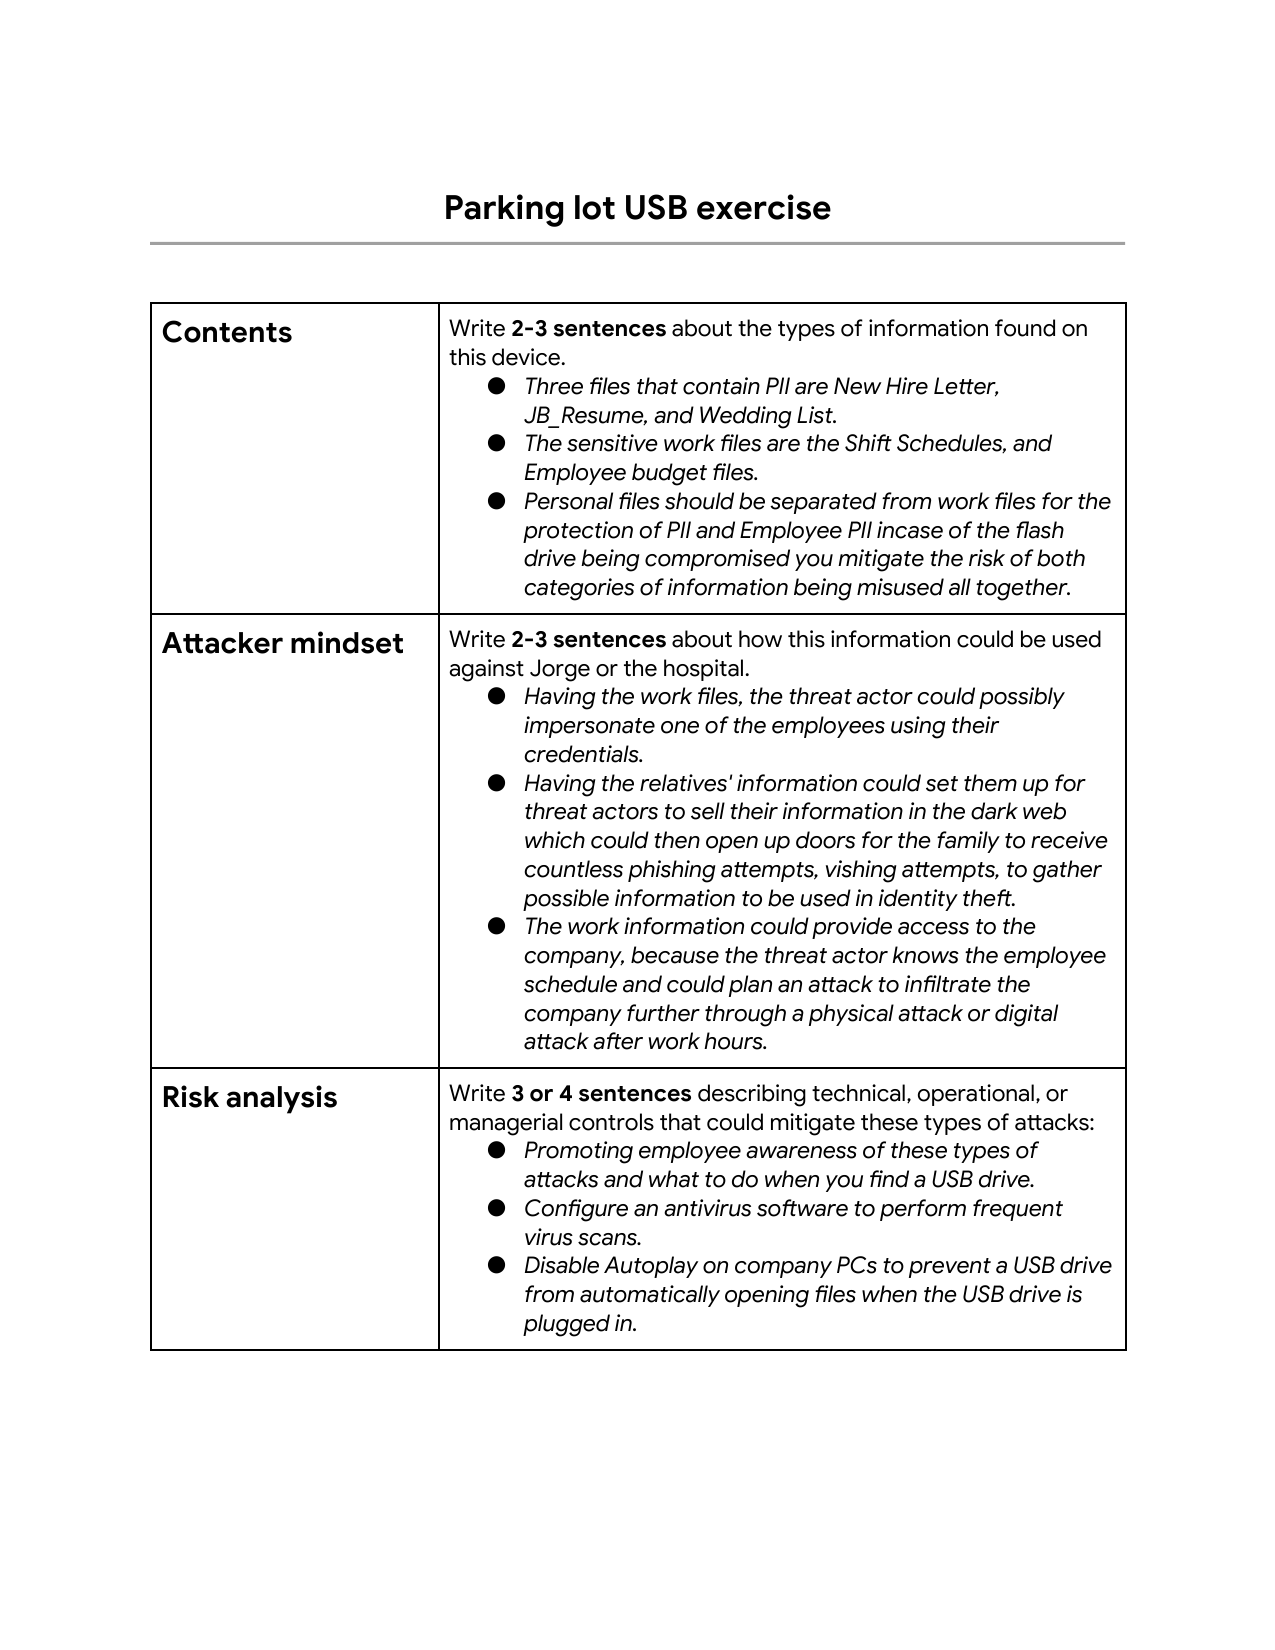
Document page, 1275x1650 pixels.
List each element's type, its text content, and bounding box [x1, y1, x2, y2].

table_header Contents [152, 304, 438, 613]
table_cell Write 2-3 sentences about how this information could be used against Jorge or the hospital. Having the work files, the threat actor could possibly impersonate one of the employees using their credentials. Having the relatives' information could set them up for threat actors to sell their information in the dark web which could then open up doors for the family to receive countless phishing attempts, vishing attempts, to gather possible information to be used in identity theft. The work information could provide access to the company, because the threat actor knows the employee schedule and could plan an attack to infiltrate the company further through a physical attack or digital attack after work hours. [440, 615, 1125, 1067]
table_cell Attacker mindset [152, 615, 438, 1067]
table_cell Risk analysis [152, 1069, 438, 1348]
table_header Write 2-3 sentences about the types of information found on this device. Three files that contain PII are New Hire Letter, JB_Resume, and Wedding List. The sensitive work files are the Shift Schedules, and Employee budget files. Personal files should be separated from work files for the protection of PII and Employee PII incase of the flash drive being compromised you mitigate the risk of both categories of information being misused all together. [440, 304, 1125, 613]
table_cell Write 3 or 4 sentences describing technical, operational, or managerial controls that could mitigate these types of attacks: Promoting employee awareness of these types of attacks and what to do when you find a USB drive. Configure an antivirus software to perform frequent virus scans. Disable Autoplay on company PCs to prevent a USB drive from automatically opening files when the USB drive is plugged in. [440, 1069, 1125, 1348]
subtitle Parking lot USB exercise [150, 187, 1125, 229]
